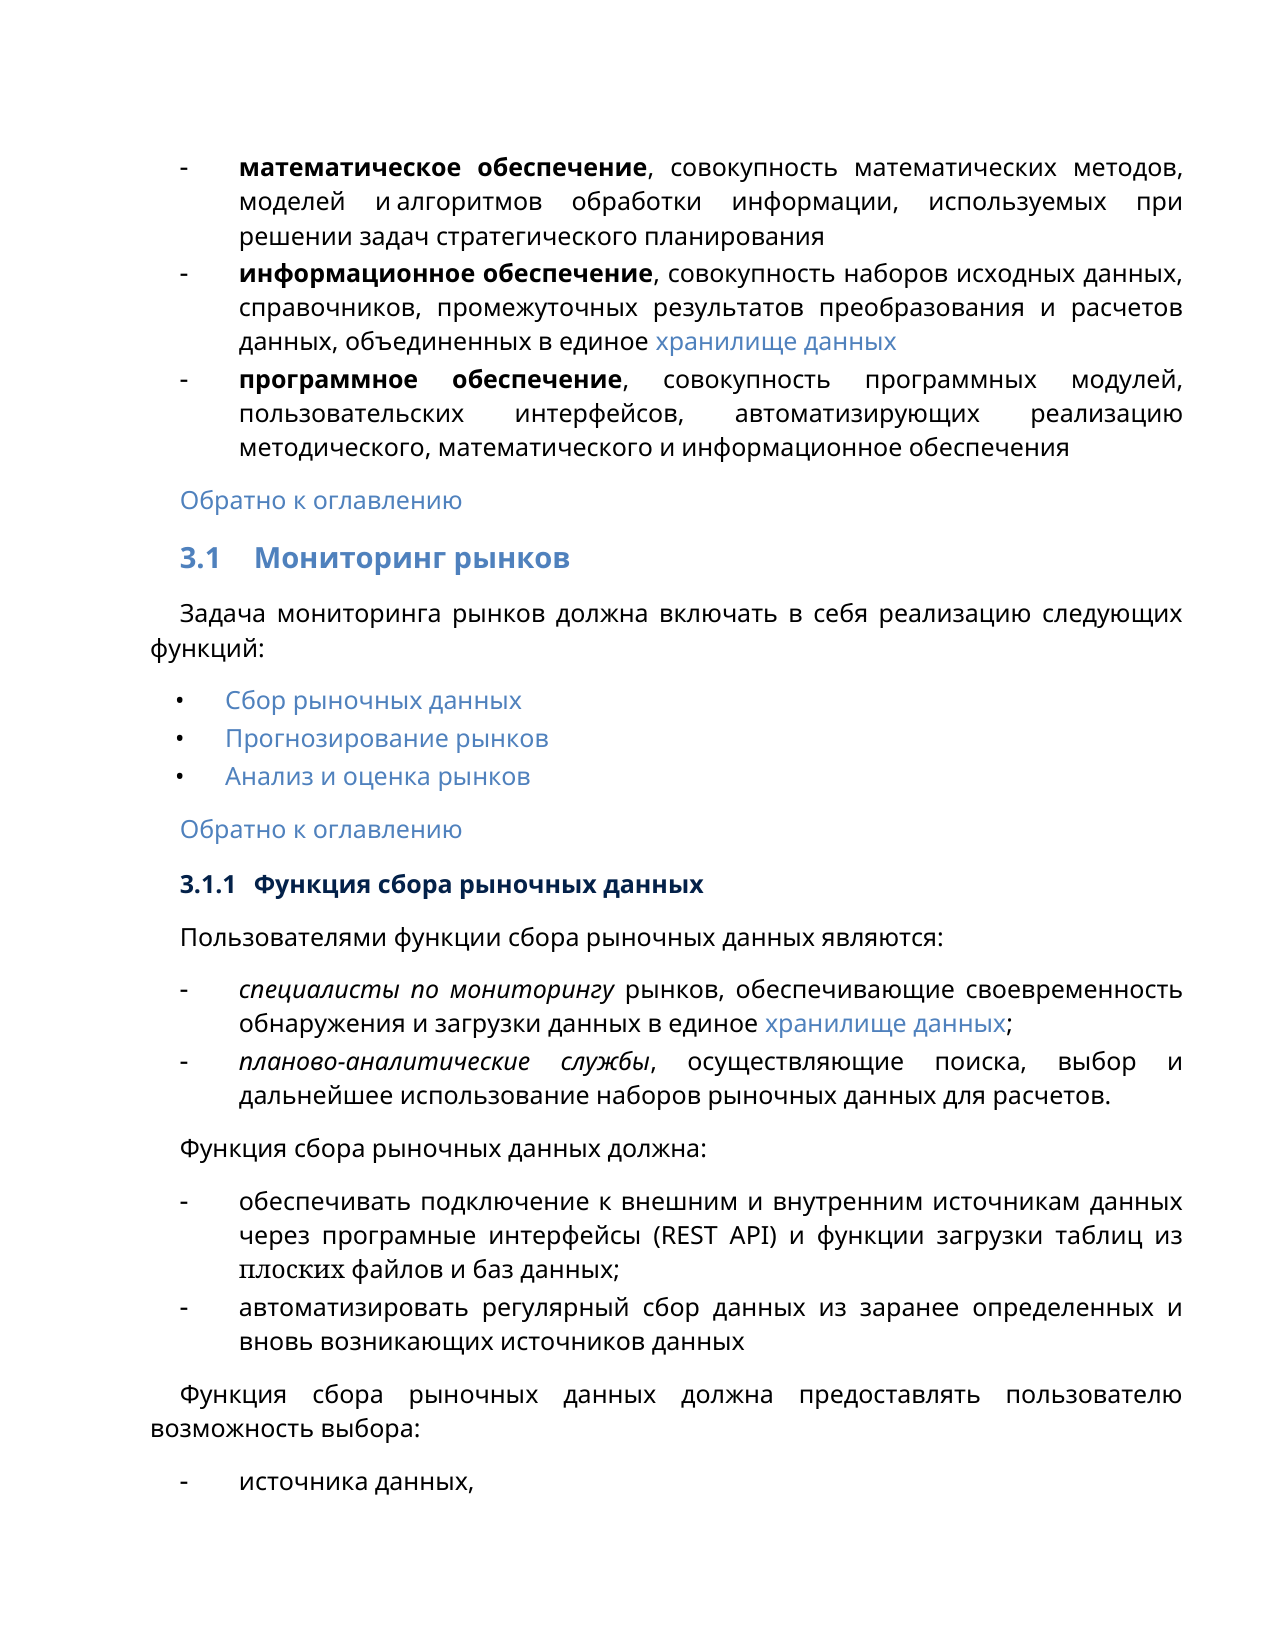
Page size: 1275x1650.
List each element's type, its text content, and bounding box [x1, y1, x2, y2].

subtitle 3.1.1 Функция сбора рыночных данных [179, 866, 1184, 900]
text Обратно к оглавлению [150, 811, 1184, 846]
list планово-аналитические службы, осуществляющие поиска, выбор и дальнейшее использование наборов рыночных данных для расчетов. [179, 1044, 1184, 1112]
text Функция сбора рыночных данных должна предоставлять пользователю возможность выбора: [150, 1376, 1184, 1444]
text Обратно к оглавлению [150, 483, 1184, 517]
list Прогнозирование рынков [175, 721, 1184, 755]
list Сбор рыночных данных [175, 683, 1184, 717]
list источника данных, [179, 1463, 1184, 1497]
subtitle 3.1 Мониторинг рынков [179, 538, 1184, 577]
text Функция сбора рыночных данных должна: [150, 1131, 1184, 1165]
list обеспечивать подключение к внешним и внутренним источникам данных через програмные интерфейсы (REST API) и функции загрузки таблиц из плоских файлов и баз данных; [179, 1183, 1184, 1286]
text Пользователями функции сбора рыночных данных являются: [150, 919, 1184, 953]
list программное обеспечение, совокупность программных модулей, пользовательских интерфейсов, автоматизирующих реализацию методического, математического и информационное обеспечения [179, 362, 1184, 464]
list информационное обеспечение, совокупность наборов исходных данных, справочников, промежуточных результатов преобразования и расчетов данных, объединенных в единое хранилище данных [179, 256, 1184, 358]
list Анализ и оценка рынков [175, 759, 1184, 793]
list специалисты по мониторингу рынков, обеспечивающие своевременность обнаружения и загрузки данных в единое хранилище данных; [179, 972, 1184, 1040]
list автоматизировать регулярный сбор данных из заранее определенных и вновь возникающих источников данных [179, 1289, 1184, 1358]
list математическое обеспечение, совокупность математических методов, моделей и алгоритмов обработки информации, используемых при решении задач стратегического планирования [179, 150, 1184, 252]
text Задача мониторинга рынков должна включать в себя реализацию следующих функций: [150, 596, 1184, 664]
